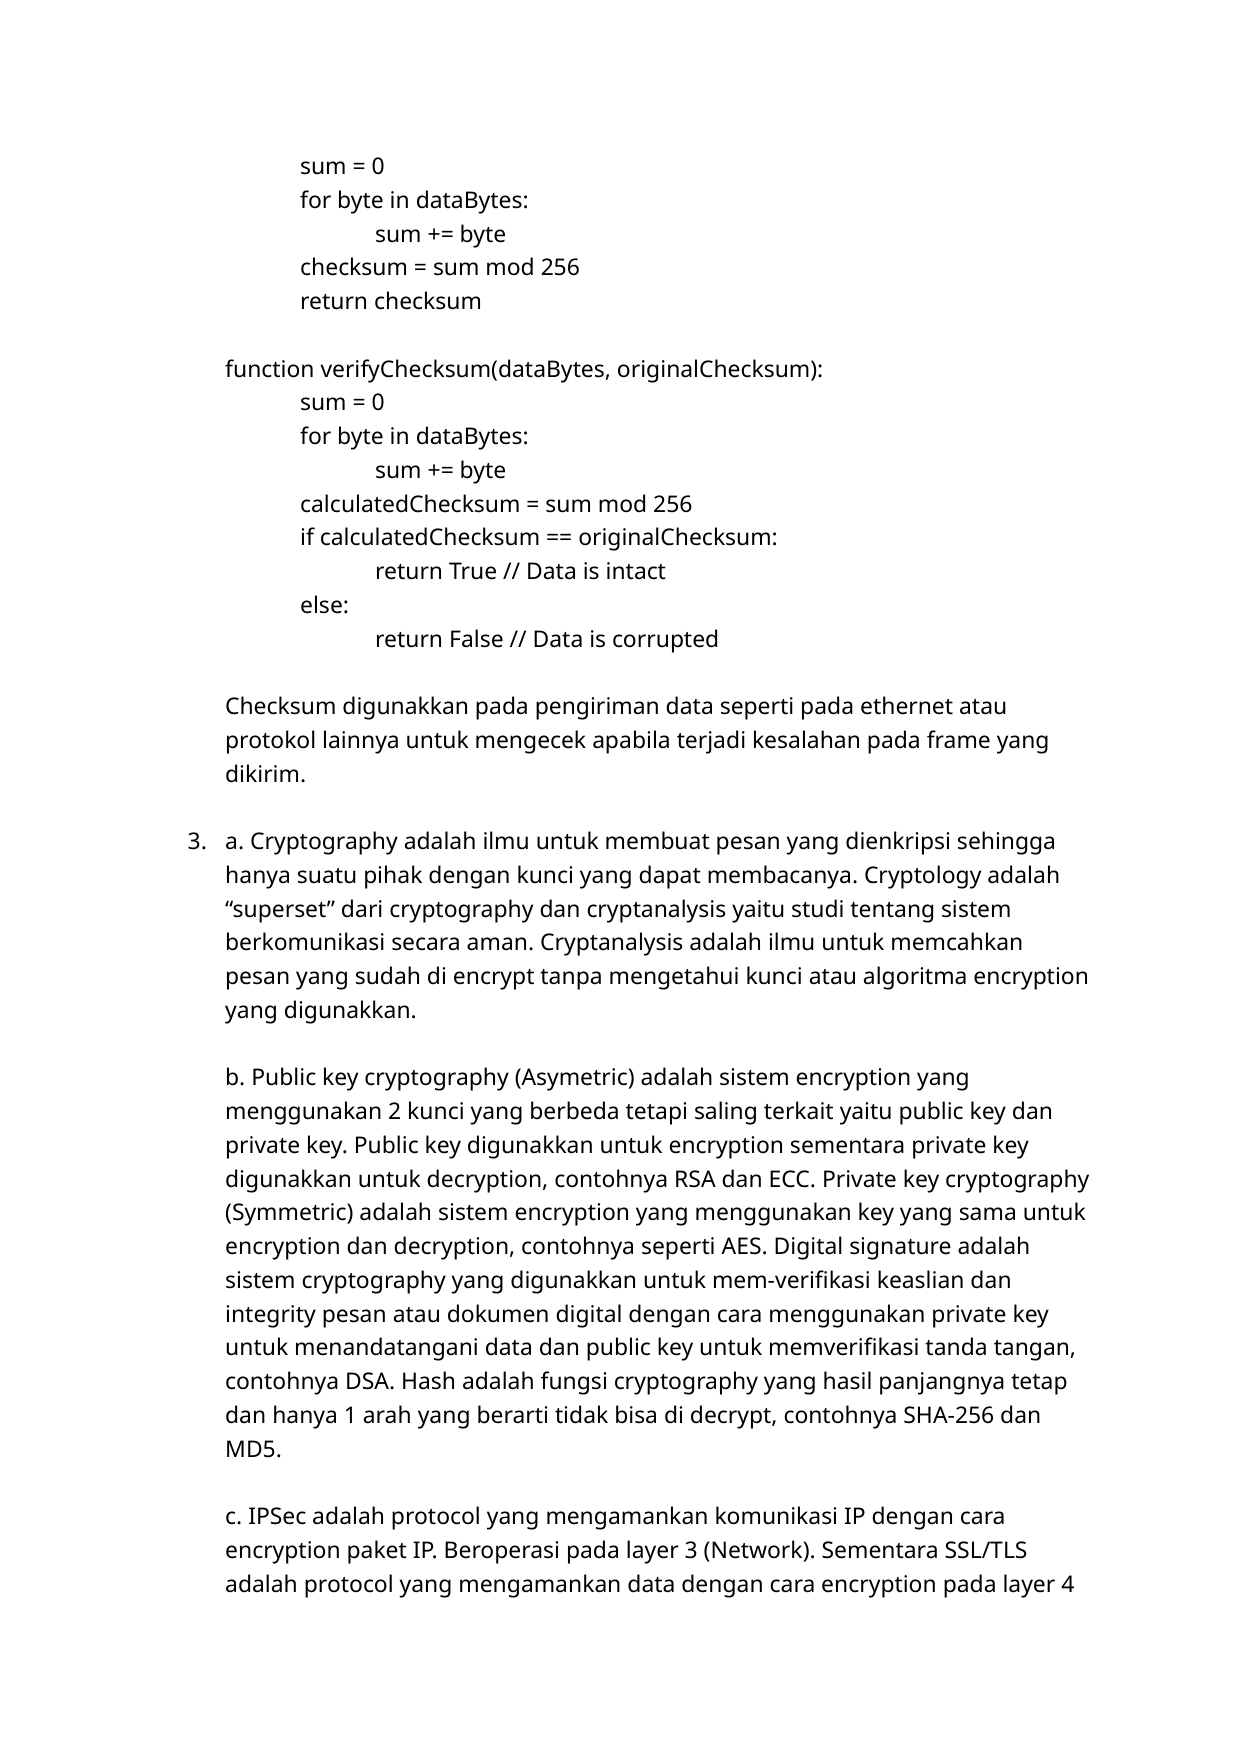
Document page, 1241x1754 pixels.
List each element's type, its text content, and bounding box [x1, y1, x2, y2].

list checksum = sum mod 256 [225, 251, 1090, 282]
list function verifyChecksum(dataBytes, originalChecksum): [225, 352, 1090, 384]
list for byte in dataBytes: [225, 420, 1090, 451]
list else: [225, 589, 1090, 620]
list return checksum [225, 285, 1090, 316]
list return True // Data is intact [225, 555, 1090, 586]
list for byte in dataBytes: [225, 184, 1090, 215]
list sum = 0 [225, 150, 1090, 181]
list sum = 0 [225, 386, 1090, 417]
list sum += byte [225, 454, 1090, 485]
list calculatedChecksum = sum mod 256 [225, 487, 1090, 519]
list return False // Data is corrupted Checksum digunakkan pada pengiriman data seperti pada ethernet atau protokol lainnya untuk mengecek apabila terjadi kesalahan pada frame yang dikirim. [225, 622, 1090, 822]
list sum += byte [225, 217, 1090, 249]
list if calculatedChecksum == originalChecksum: [225, 521, 1090, 552]
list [187, 825, 1090, 1599]
